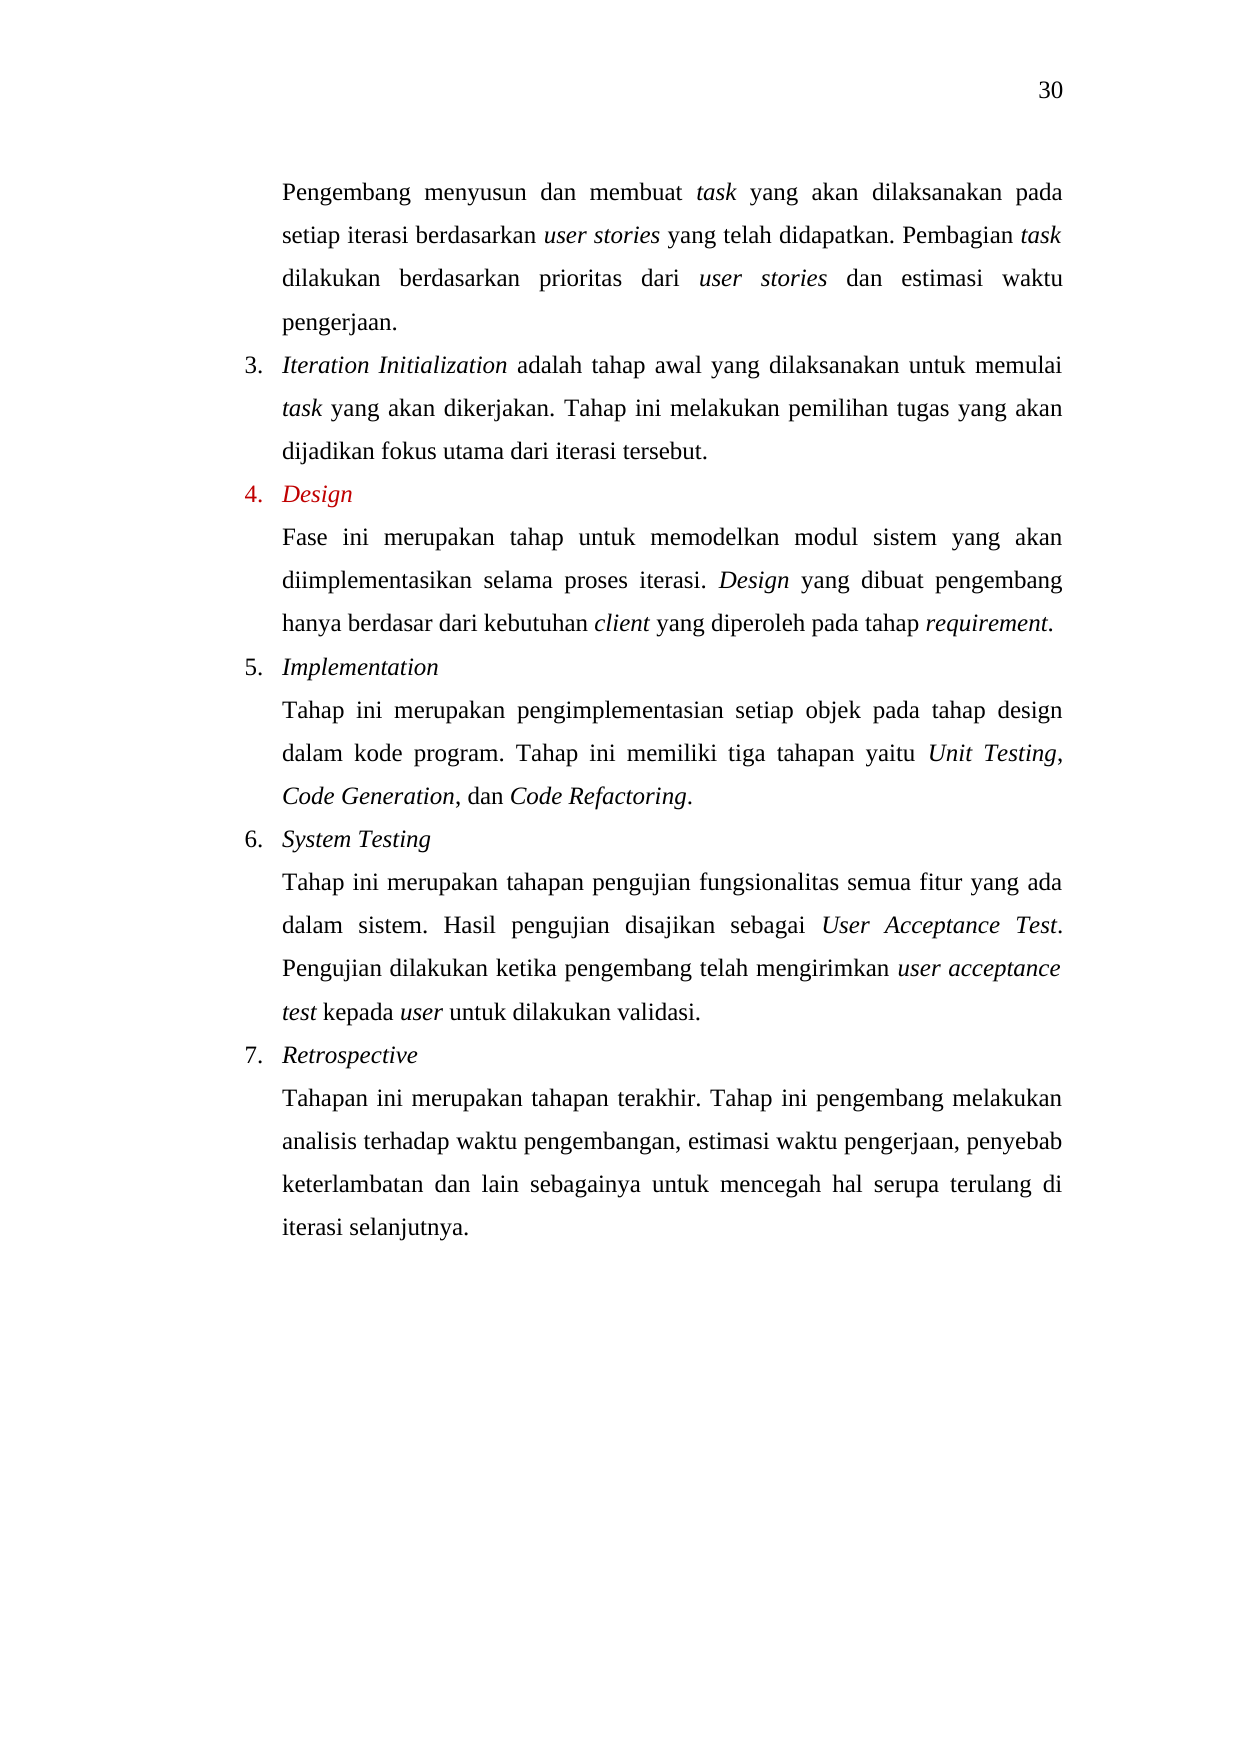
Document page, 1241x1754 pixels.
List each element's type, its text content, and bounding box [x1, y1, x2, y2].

text Fase ini merupakan tahap untuk memodelkan modul sistem yang akan diimplementasikan selama proses iterasi. Design yang dibuat pengembang hanya berdasar dari kebutuhan client yang diperoleh pada tahap requirement. [282, 522, 1063, 637]
list Design [244, 479, 1063, 508]
list Implementation [244, 652, 1063, 680]
list Iteration Initialization adalah tahap awal yang dilaksanakan untuk memulai task yang akan dikerjakan. Tahap ini melakukan pemilihan tugas yang akan dijadikan fokus utama dari iterasi tersebut. [244, 350, 1063, 465]
text Tahap ini merupakan tahapan pengujian fungsionalitas semua fitur yang ada dalam sistem. Hasil pengujian disajikan sebagai User Acceptance Test. Pengujian dilakukan ketika pengembang telah mengirimkan user acceptance test kepada user untuk dilakukan validasi. [282, 867, 1063, 1025]
text Pengembang menyusun dan membuat task yang akan dilaksanakan pada setiap iterasi berdasarkan user stories yang telah didapatkan. Pembagian task dilakukan berdasarkan prioritas dari user stories dan estimasi waktu pengerjaan. [282, 177, 1063, 335]
text Tahapan ini merupakan tahapan terakhir. Tahap ini pengembang melakukan analisis terhadap waktu pengembangan, estimasi waktu pengerjaan, penyebab keterlambatan dan lain sebagainya untuk mencegah hal serupa terulang di iterasi selanjutnya. [282, 1083, 1063, 1241]
list System Testing [244, 824, 1063, 853]
text Tahap ini merupakan pengimplementasian setiap objek pada tahap design dalam kode program. Tahap ini memiliki tiga tahapan yaitu Unit Testing, Code Generation, dan Code Refactoring. [282, 695, 1063, 810]
list Retrospective [244, 1040, 1063, 1068]
